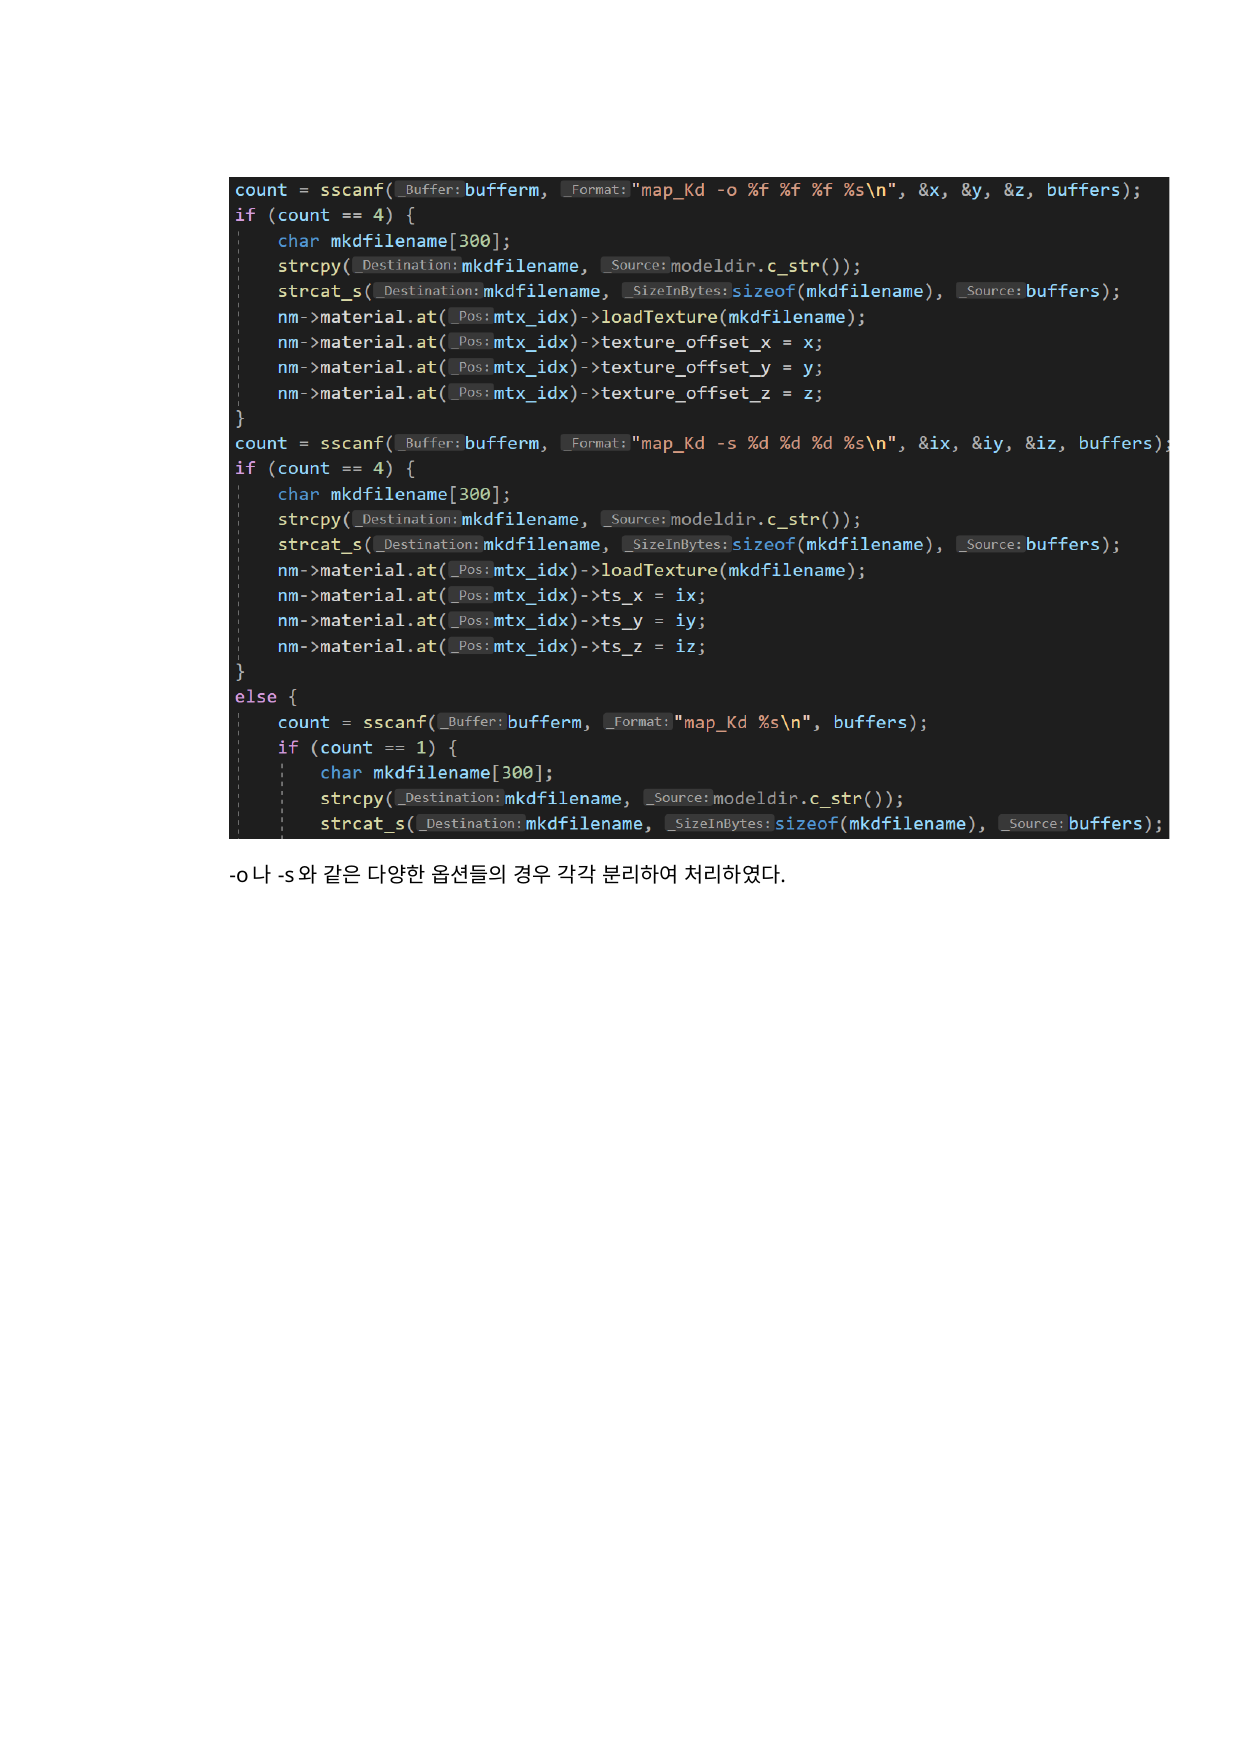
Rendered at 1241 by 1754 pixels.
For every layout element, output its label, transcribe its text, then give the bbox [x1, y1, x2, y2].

list -o나 -s와 같은 다양한 옵션들의 경우 각각 분리하여 처리하였다. [229, 858, 1090, 888]
picture [229, 177, 1170, 839]
